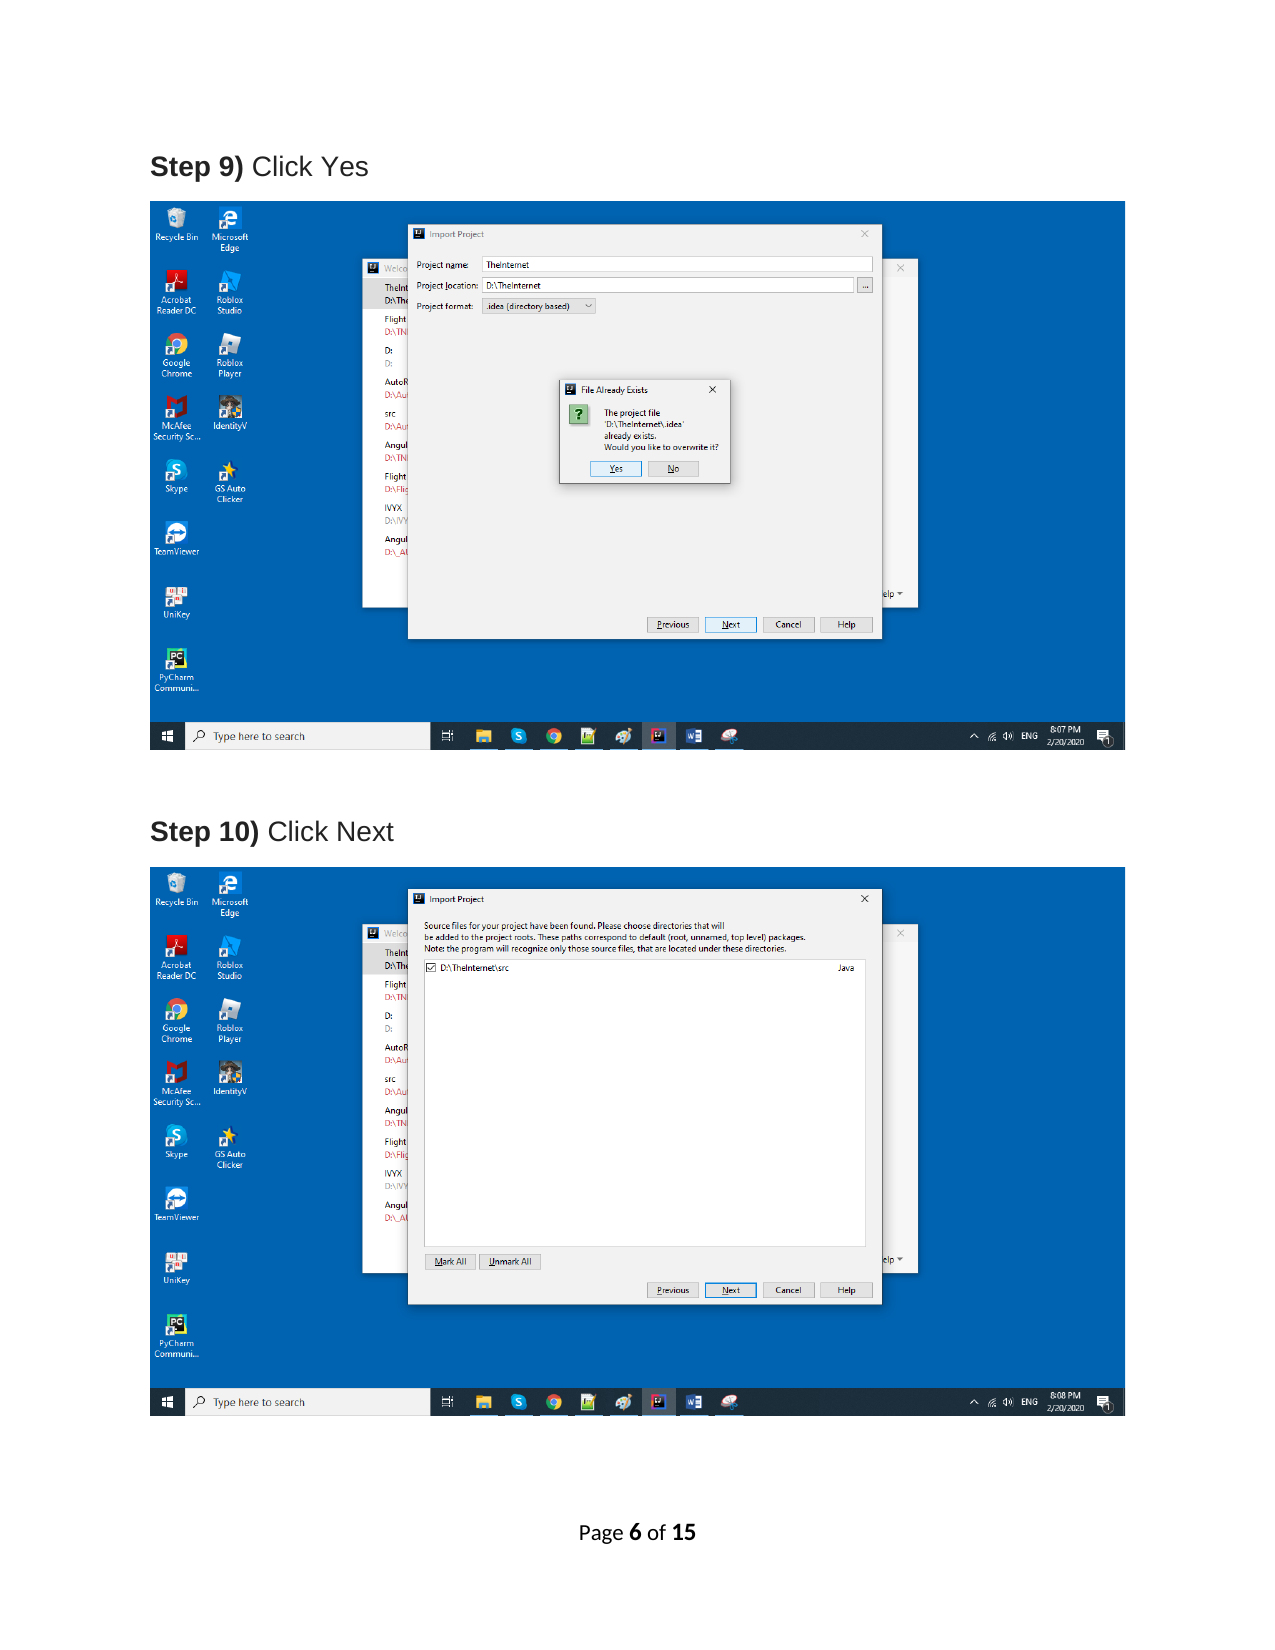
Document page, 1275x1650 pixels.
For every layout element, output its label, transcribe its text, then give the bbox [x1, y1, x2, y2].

picture [150, 201, 1125, 750]
text Step 9) Click Yes [150, 150, 1125, 182]
picture [150, 867, 1125, 1416]
text Step 10) Click Next [150, 815, 1125, 848]
